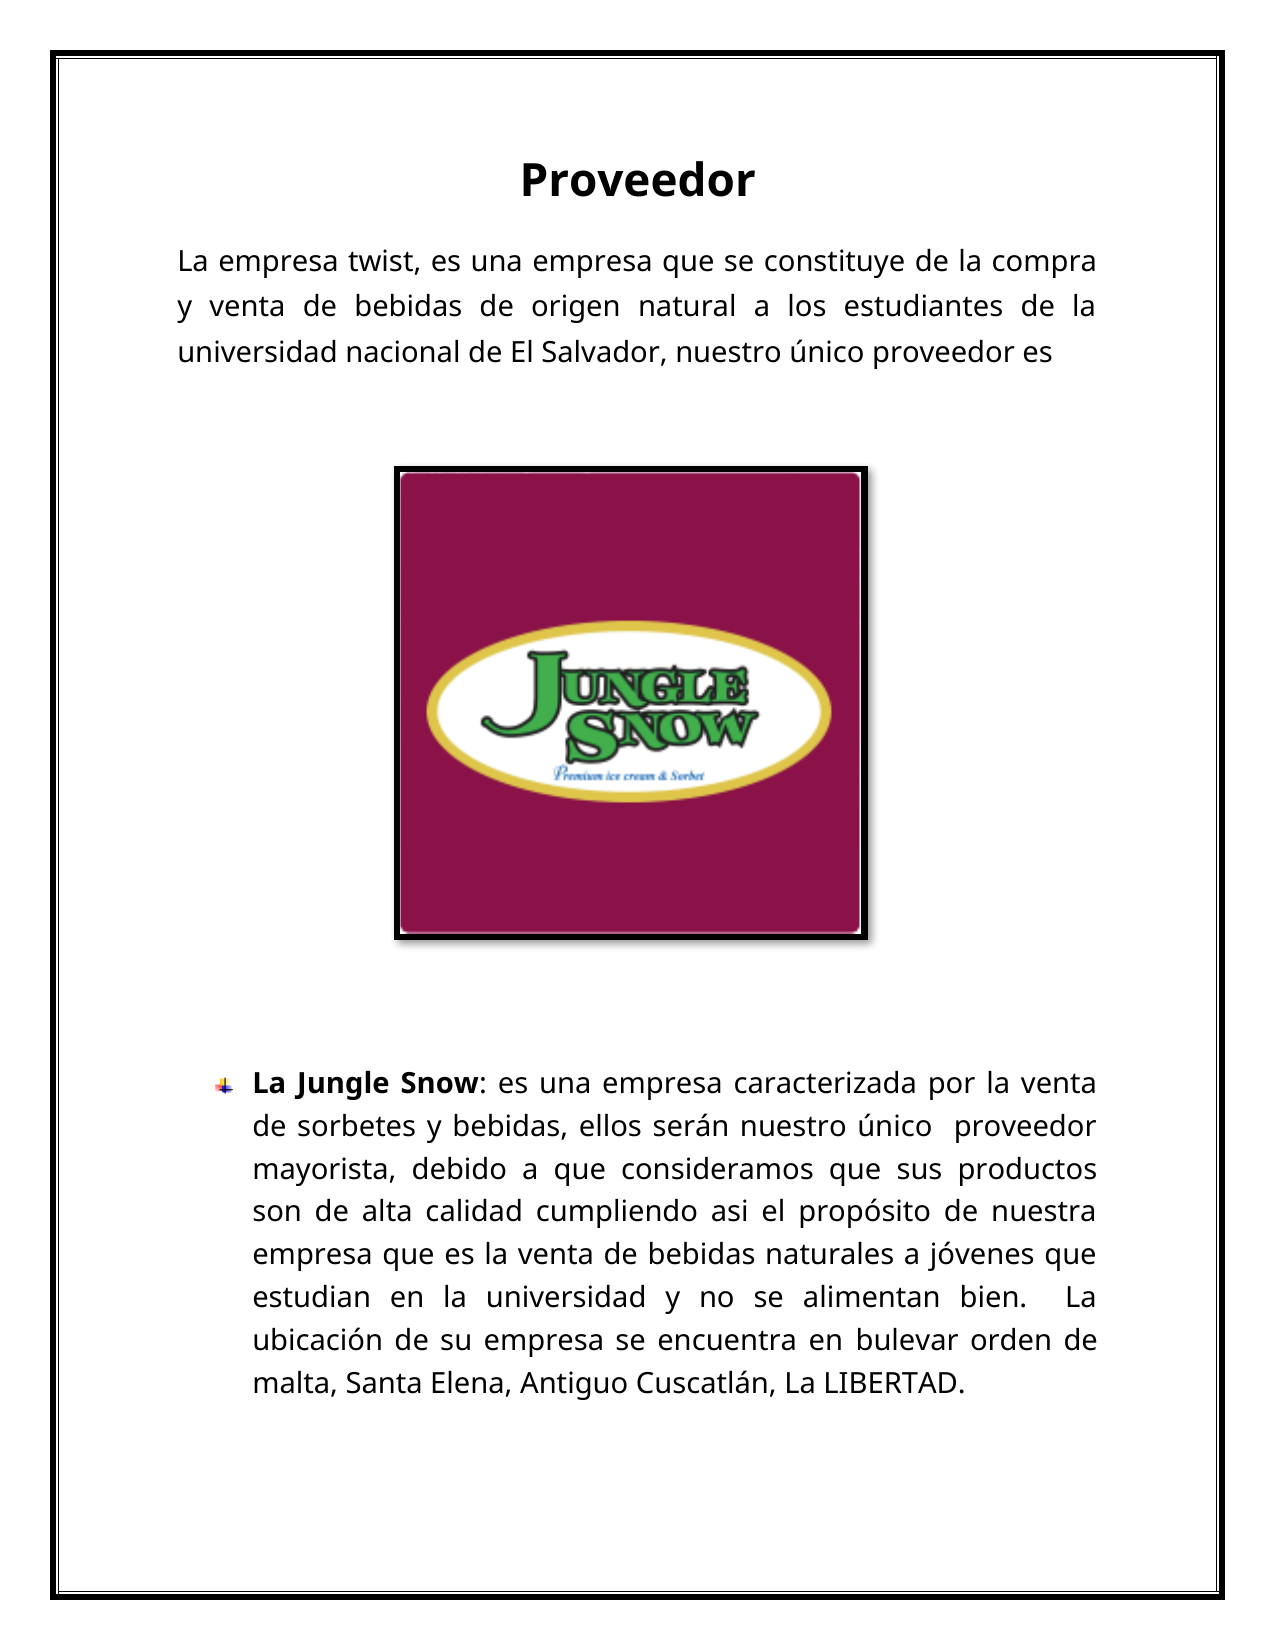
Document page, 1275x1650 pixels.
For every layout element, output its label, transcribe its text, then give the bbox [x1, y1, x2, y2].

picture [400, 472, 861, 934]
text La empresa twist, es una empresa que se constituye de la compra y venta de bebidas de origen natural a los estudiantes de la universidad nacional de El Salvador, nuestro único proveedor es [177, 240, 1098, 371]
picture [215, 1076, 233, 1094]
text Proveedor [177, 147, 1098, 210]
list La Jungle Snow: es una empresa caracterizada por la venta de sorbetes y bebidas, ellos serán nuestro único proveedor mayorista, debido a que consideramos que sus productos son de alta calidad cumpliendo asi el propósito de nuestra empresa que es la venta de bebidas naturales a jóvenes que estudian en la universidad y no se alimentan bien. La ubicación de su empresa se encuentra en bulevar orden de malta, Santa Elena, Antiguo Cuscatlán, La LIBERTAD. [214, 1062, 1098, 1402]
